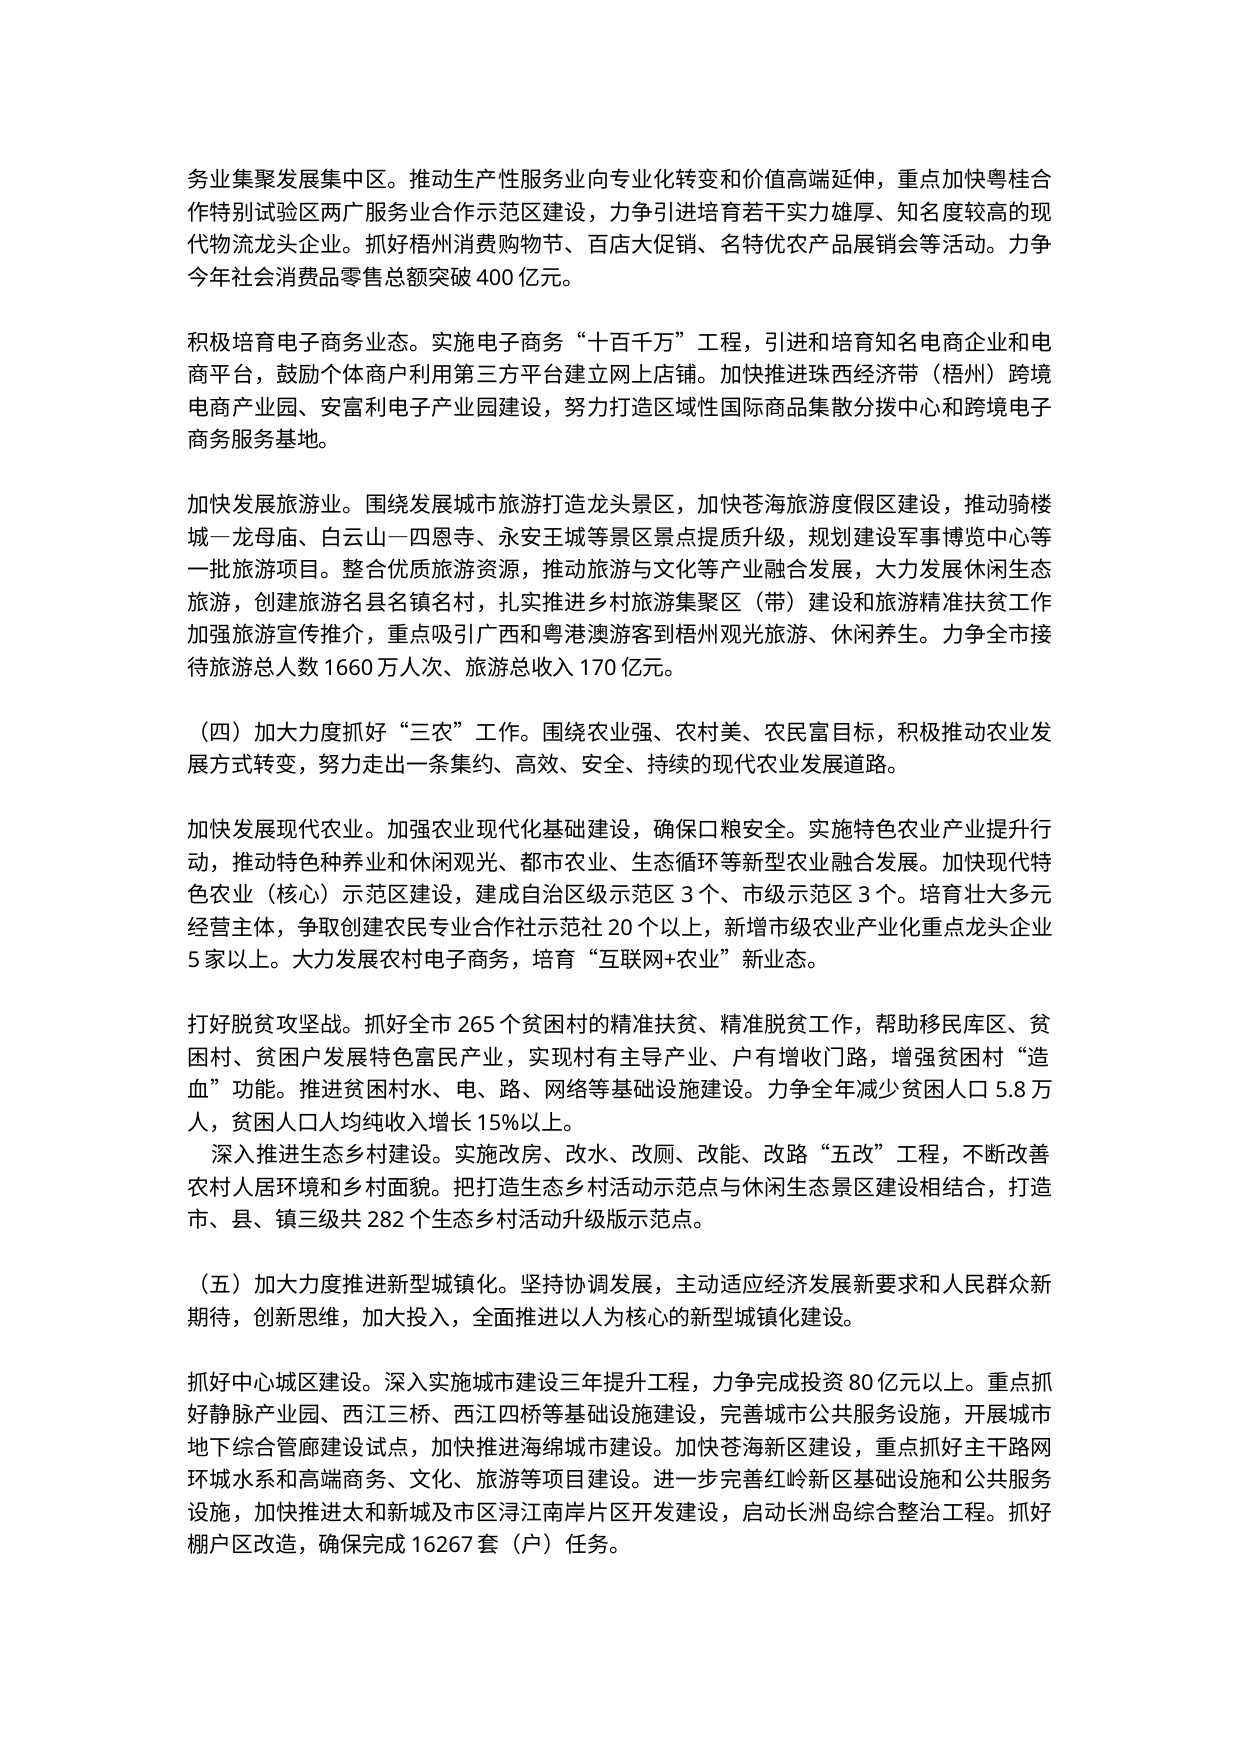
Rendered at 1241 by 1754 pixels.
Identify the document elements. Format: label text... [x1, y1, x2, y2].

text （五）加大力度推进新型城镇化。坚持协调发展，主动适应经济发展新要求和人民群众新期待，创新思维，加大投入，全面推进以人为核心的新型城镇化建设。 [187, 1267, 1053, 1332]
text 加快发展现代农业。加强农业现代化基础建设，确保口粮安全。实施特色农业产业提升行动，推动特色种养业和休闲观光、都市农业、生态循环等新型农业融合发展。加快现代特色农业（核心）示范区建设，建成自治区级示范区3个、市级示范区3个。培育壮大多元经营主体，争取创建农民专业合作社示范社20个以上，新增市级农业产业化重点龙头企业5家以上。大力发展农村电子商务，培育“互联网+农业”新业态。 [187, 812, 1053, 974]
text 打好脱贫攻坚战。抓好全市265个贫困村的精准扶贫、精准脱贫工作，帮助移民库区、贫困村、贫困户发展特色富民产业，实现村有主导产业、户有增收门路，增强贫困村“造血”功能。推进贫困村水、电、路、网络等基础设施建设。力争全年减少贫困人口5.8万人，贫困人口人均纯收入增长15%以上。 [187, 1007, 1053, 1137]
text 积极培育电子商务业态。实施电子商务“十百千万”工程，引进和培育知名电商企业和电商平台，鼓励个体商户利用第三方平台建立网上店铺。加快推进珠西经济带（梧州）跨境电商产业园、安富利电子产业园建设，努力打造区域性国际商品集散分拨中心和跨境电子商务服务基地。 [187, 324, 1053, 454]
text 深入推进生态乡村建设。实施改房、改水、改厕、改能、改路“五改”工程，不断改善农村人居环境和乡村面貌。把打造生态乡村活动示范点与休闲生态景区建设相结合，打造市、县、镇三级共282个生态乡村活动升级版示范点。 [187, 1137, 1053, 1234]
text 加快发展旅游业。围绕发展城市旅游打造龙头景区，加快苍海旅游度假区建设，推动骑楼城—龙母庙、白云山—四恩寺、永安王城等景区景点提质升级，规划建设军事博览中心等一批旅游项目。整合优质旅游资源，推动旅游与文化等产业融合发展，大力发展休闲生态旅游，创建旅游名县名镇名村，扎实推进乡村旅游集聚区（带）建设和旅游精准扶贫工作。加强旅游宣传推介，重点吸引广西和粤港澳游客到梧州观光旅游、休闲养生。力争全市接待旅游总人数1660万人次、旅游总收入170亿元。 [187, 487, 1053, 682]
text 抓好中心城区建设。深入实施城市建设三年提升工程，力争完成投资80亿元以上。重点抓好静脉产业园、西江三桥、西江四桥等基础设施建设，完善城市公共服务设施，开展城市地下综合管廊建设试点，加快推进海绵城市建设。加快苍海新区建设，重点抓好主干路网、环城水系和高端商务、文化、旅游等项目建设。进一步完善红岭新区基础设施和公共服务设施，加快推进太和新城及市区浔江南岸片区开发建设，启动长洲岛综合整治工程。抓好棚户区改造，确保完成16267套（户）任务。 [187, 1364, 1053, 1559]
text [187, 162, 1053, 292]
text （四）加大力度抓好“三农”工作。围绕农业强、农村美、农民富目标，积极推动农业发展方式转变，努力走出一条集约、高效、安全、持续的现代农业发展道路。 [187, 714, 1053, 779]
